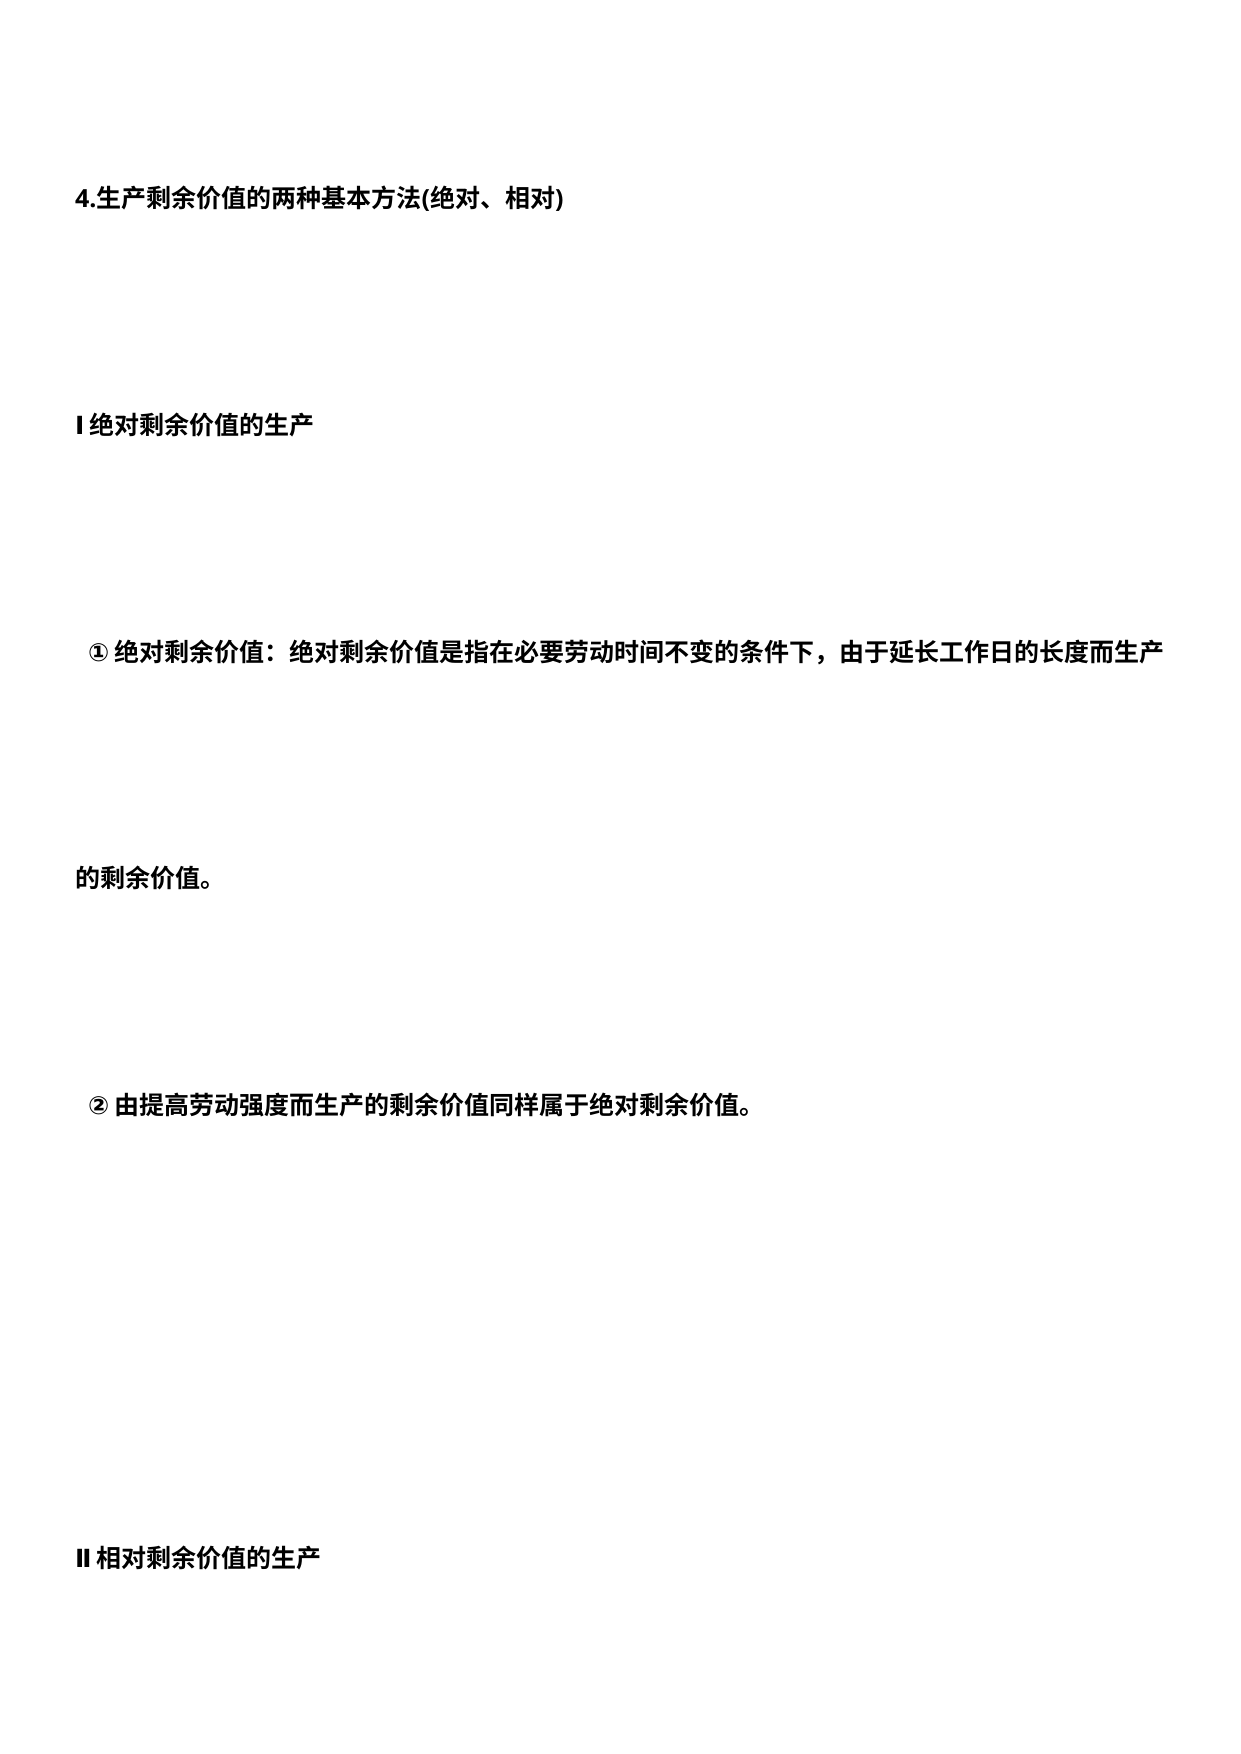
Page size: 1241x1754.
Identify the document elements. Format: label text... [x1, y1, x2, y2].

text Ⅱ相对剩余价值的生产 [75, 1444, 1165, 1670]
text ②由提高劳动强度而生产的剩余价值同样属于绝对剩余价值。 [75, 990, 1165, 1217]
text 4.生产剩余价值的两种基本方法(绝对、相对) [75, 84, 1165, 310]
text Ⅰ绝对剩余价值的生产 [75, 310, 1165, 537]
text ①绝对剩余价值：绝对剩余价值是指在必要劳动时间不变的条件下，由于延长工作日的长度而生产的剩余价值。 [75, 537, 1165, 990]
